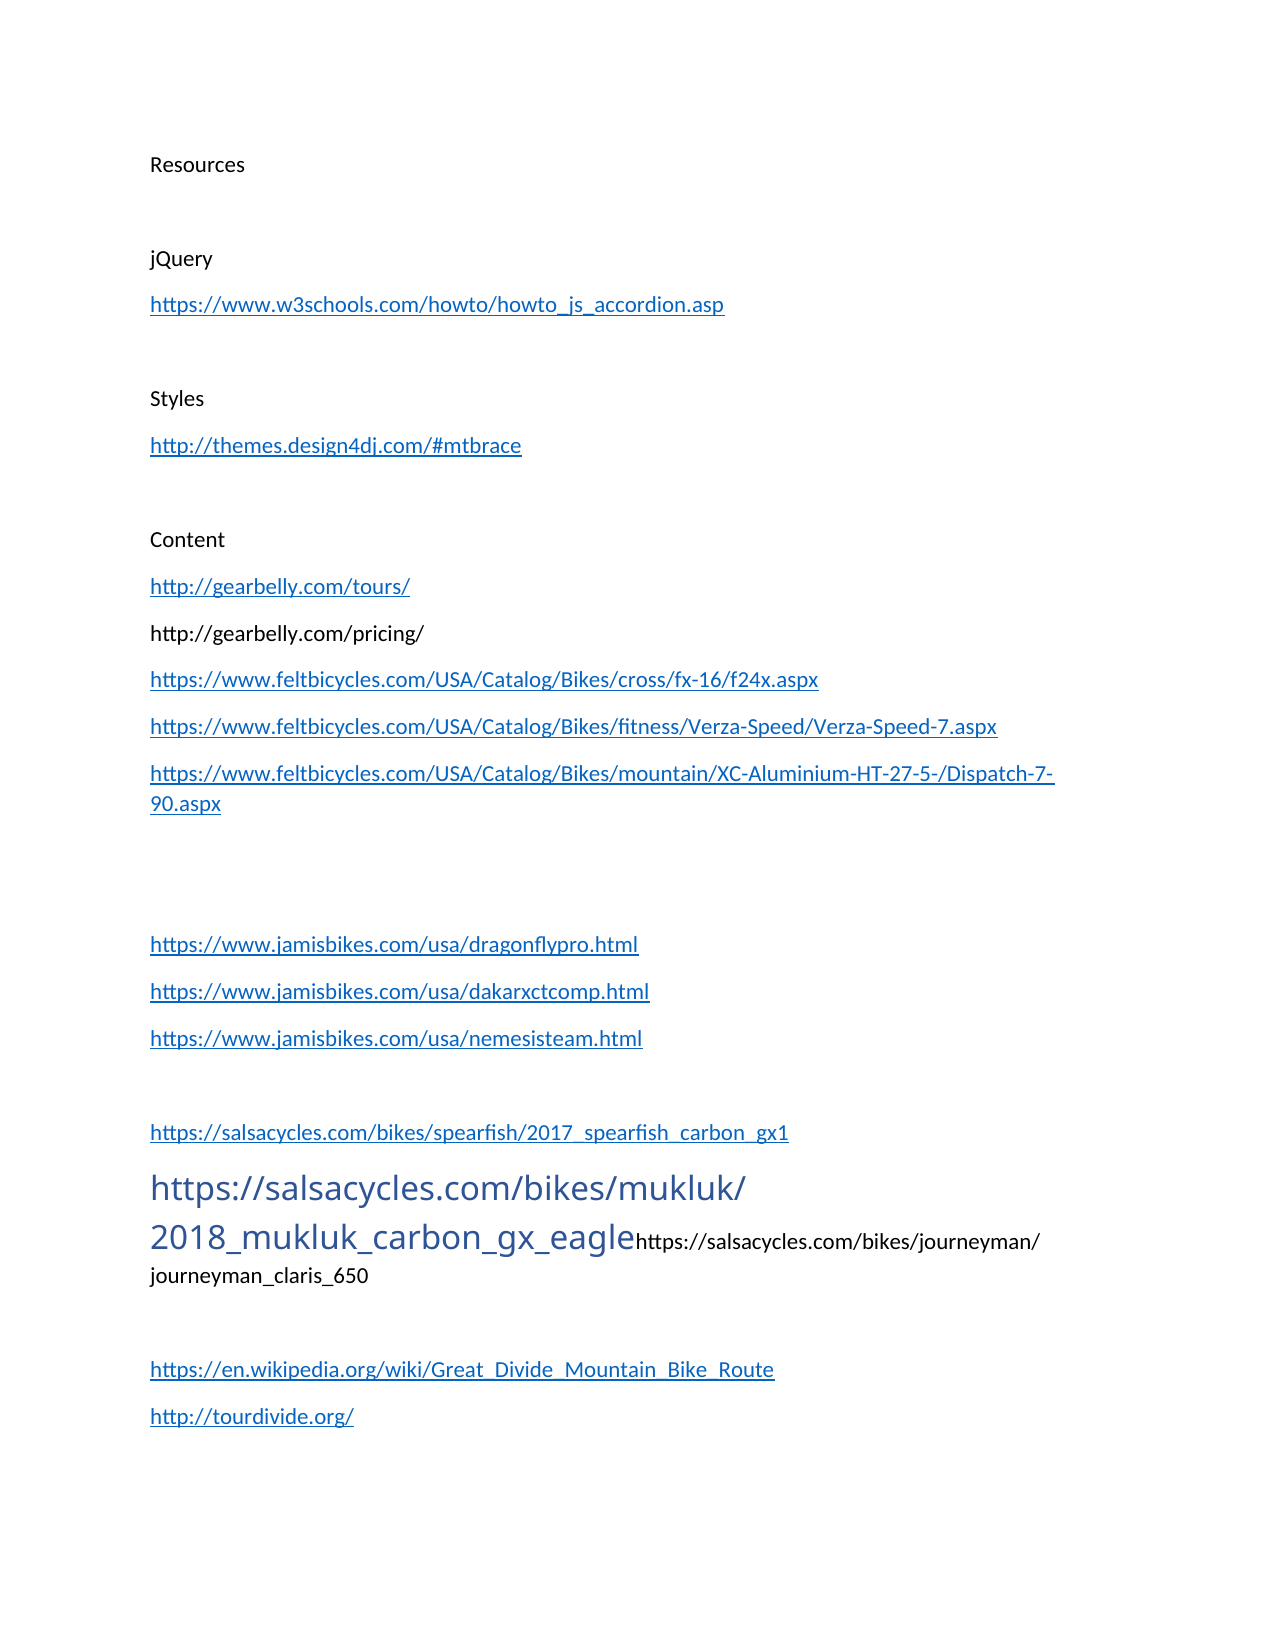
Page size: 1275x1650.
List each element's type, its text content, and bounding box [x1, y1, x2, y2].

text Resources [150, 150, 1125, 178]
text https://salsacycles.com/bikes/spearfish/2017_spearfish_carbon_gx1 [150, 1118, 1125, 1146]
text Styles [150, 384, 1125, 412]
text https://www.jamisbikes.com/usa/nemesisteam.html [150, 1024, 1125, 1052]
text https://www.feltbicycles.com/USA/Catalog/Bikes/cross/fx-16/f24x.aspx [150, 666, 1125, 694]
text http://themes.design4dj.com/#mtbrace [150, 431, 1125, 459]
text http://gearbelly.com/tours/ [150, 572, 1125, 600]
text https://www.feltbicycles.com/USA/Catalog/Bikes/fitness/Verza-Speed/Verza-Speed-7.aspx [150, 712, 1125, 741]
text jQuery [150, 244, 1125, 272]
text http://gearbelly.com/pricing/ [150, 619, 1125, 647]
text https://www.w3schools.com/howto/howto_js_accordion.asp [150, 291, 1125, 319]
text https://www.jamisbikes.com/usa/dragonflypro.html [150, 930, 1125, 958]
text http://tourdivide.org/ [150, 1402, 1125, 1430]
text Content [150, 525, 1125, 553]
text https://www.jamisbikes.com/usa/dakarxctcomp.html [150, 977, 1125, 1005]
text https://www.feltbicycles.com/USA/Catalog/Bikes/mountain/XC-Aluminium-HT-27-5-/Dispatch-7-90.aspx [150, 759, 1125, 818]
text https://salsacycles.com/bikes/mukluk/2018_mukluk_carbon_gx_eaglehttps://salsacycles.com/bikes/journeyman/journeyman_claris_650 [150, 1164, 1125, 1289]
text https://en.wikipedia.org/wiki/Great_Divide_Mountain_Bike_Route [150, 1355, 1125, 1383]
